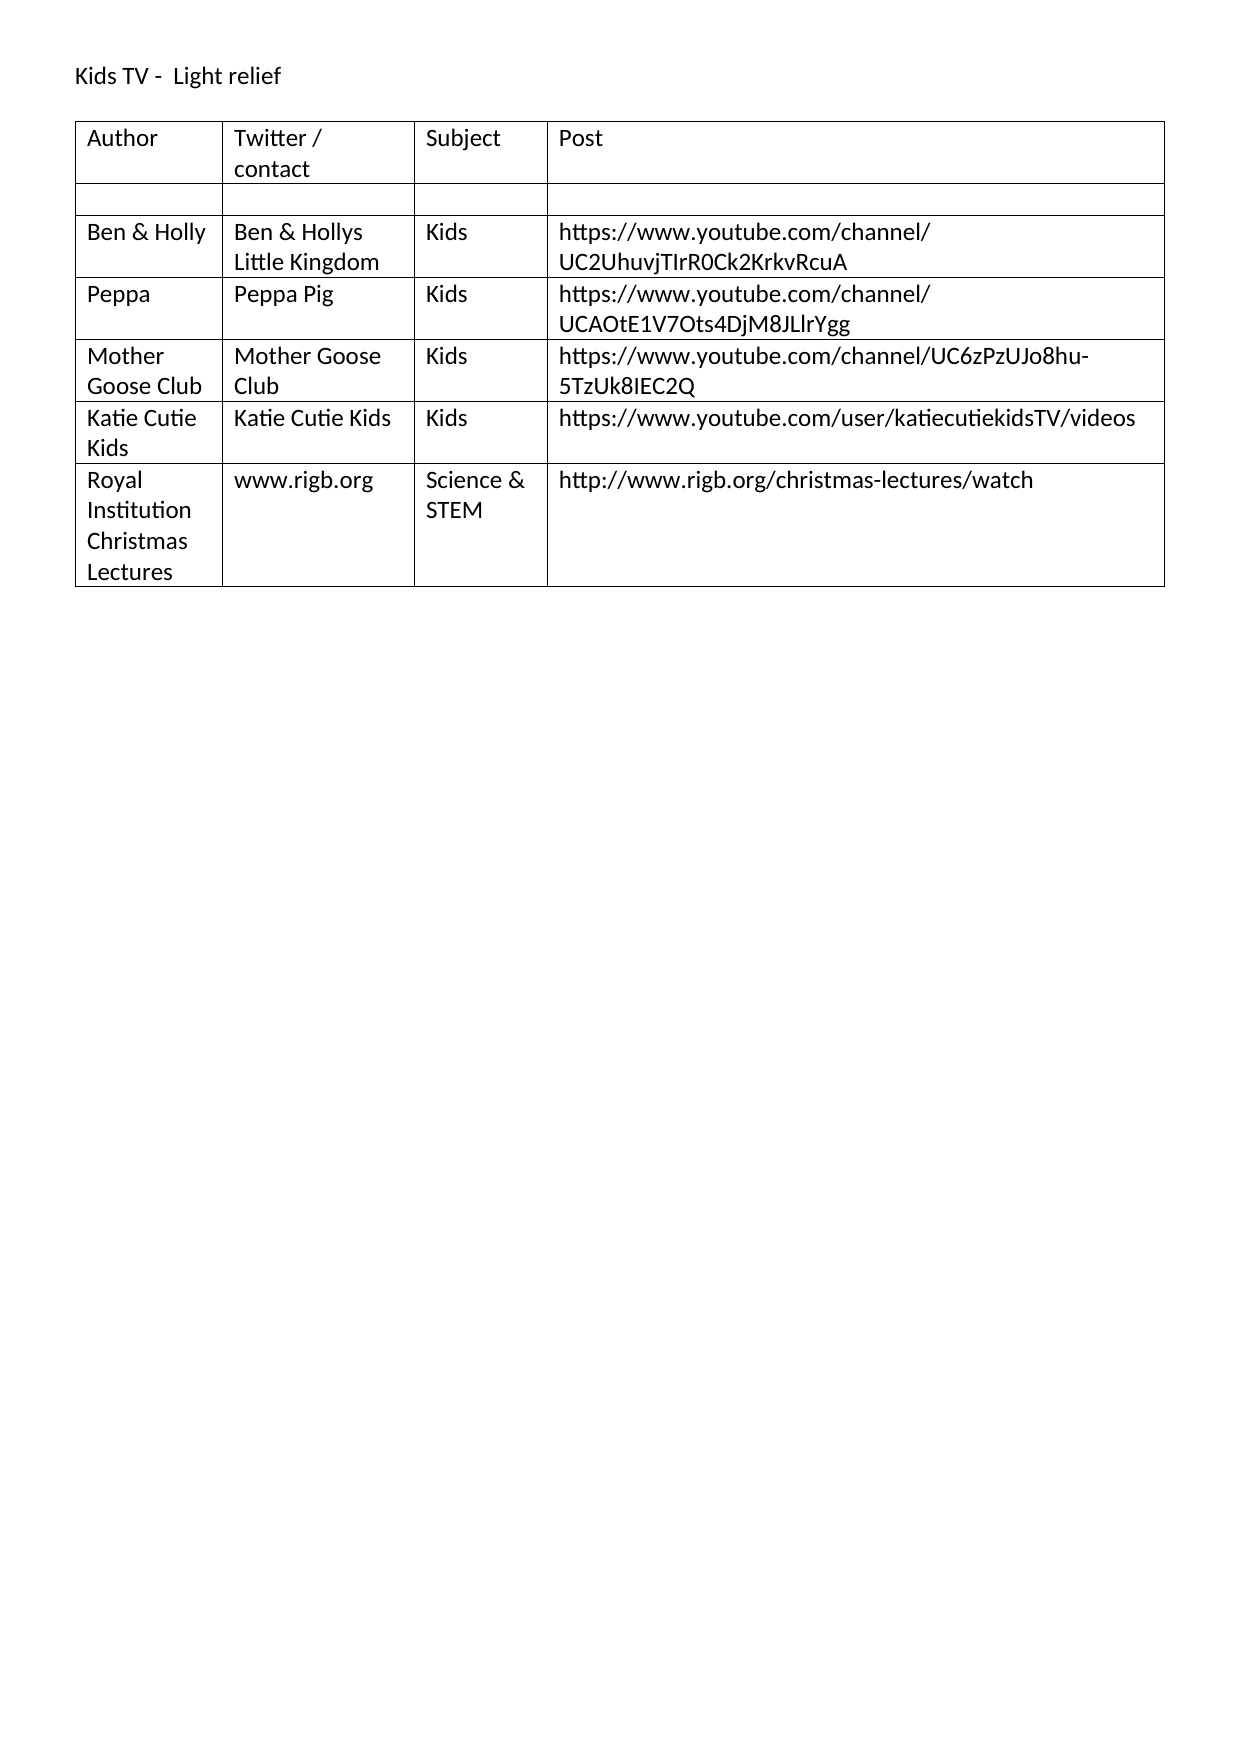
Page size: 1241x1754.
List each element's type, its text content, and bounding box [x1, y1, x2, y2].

table_cell Ben & Holly [76, 216, 222, 277]
table_cell https://www.youtube.com/channel/UC6zPzUJo8hu-5TzUk8IEC2Q [548, 340, 1164, 401]
table_cell [76, 184, 222, 215]
table_header Author [76, 122, 222, 183]
table_cell Kids [415, 216, 547, 277]
table_cell https://www.youtube.com/channel/UC2UhuvjTIrR0Ck2KrkvRcuA [548, 216, 1164, 277]
table_header Twitter / contact [223, 122, 414, 183]
table_cell Kids [415, 340, 547, 401]
table_cell Peppa Pig [223, 278, 414, 339]
table_cell Mother Goose Club [76, 340, 222, 401]
table_cell Peppa [76, 278, 222, 339]
text Kids TV - Light relief [75, 60, 1165, 91]
table_cell https://www.youtube.com/channel/UCAOtE1V7Ots4DjM8JLlrYgg [548, 278, 1164, 339]
table_cell [223, 184, 414, 215]
table_cell Kids [415, 402, 547, 463]
table_cell Science & STEM [415, 464, 547, 586]
table_cell Kids [415, 278, 547, 339]
table_cell [548, 184, 1164, 215]
table_header Subject [415, 122, 547, 183]
table_cell Ben & Hollys Little Kingdom [223, 216, 414, 277]
table_cell http://www.rigb.org/christmas-lectures/watch [548, 464, 1164, 586]
table_header Post [548, 122, 1164, 183]
table_cell Royal Institution Christmas Lectures [76, 464, 222, 586]
table_cell Katie Cutie Kids [76, 402, 222, 463]
table_cell www.rigb.org [223, 464, 414, 586]
table_cell https://www.youtube.com/user/katiecutiekidsTV/videos [548, 402, 1164, 463]
table_cell Mother Goose Club [223, 340, 414, 401]
table_cell Katie Cutie Kids [223, 402, 414, 463]
table_cell [415, 184, 547, 215]
